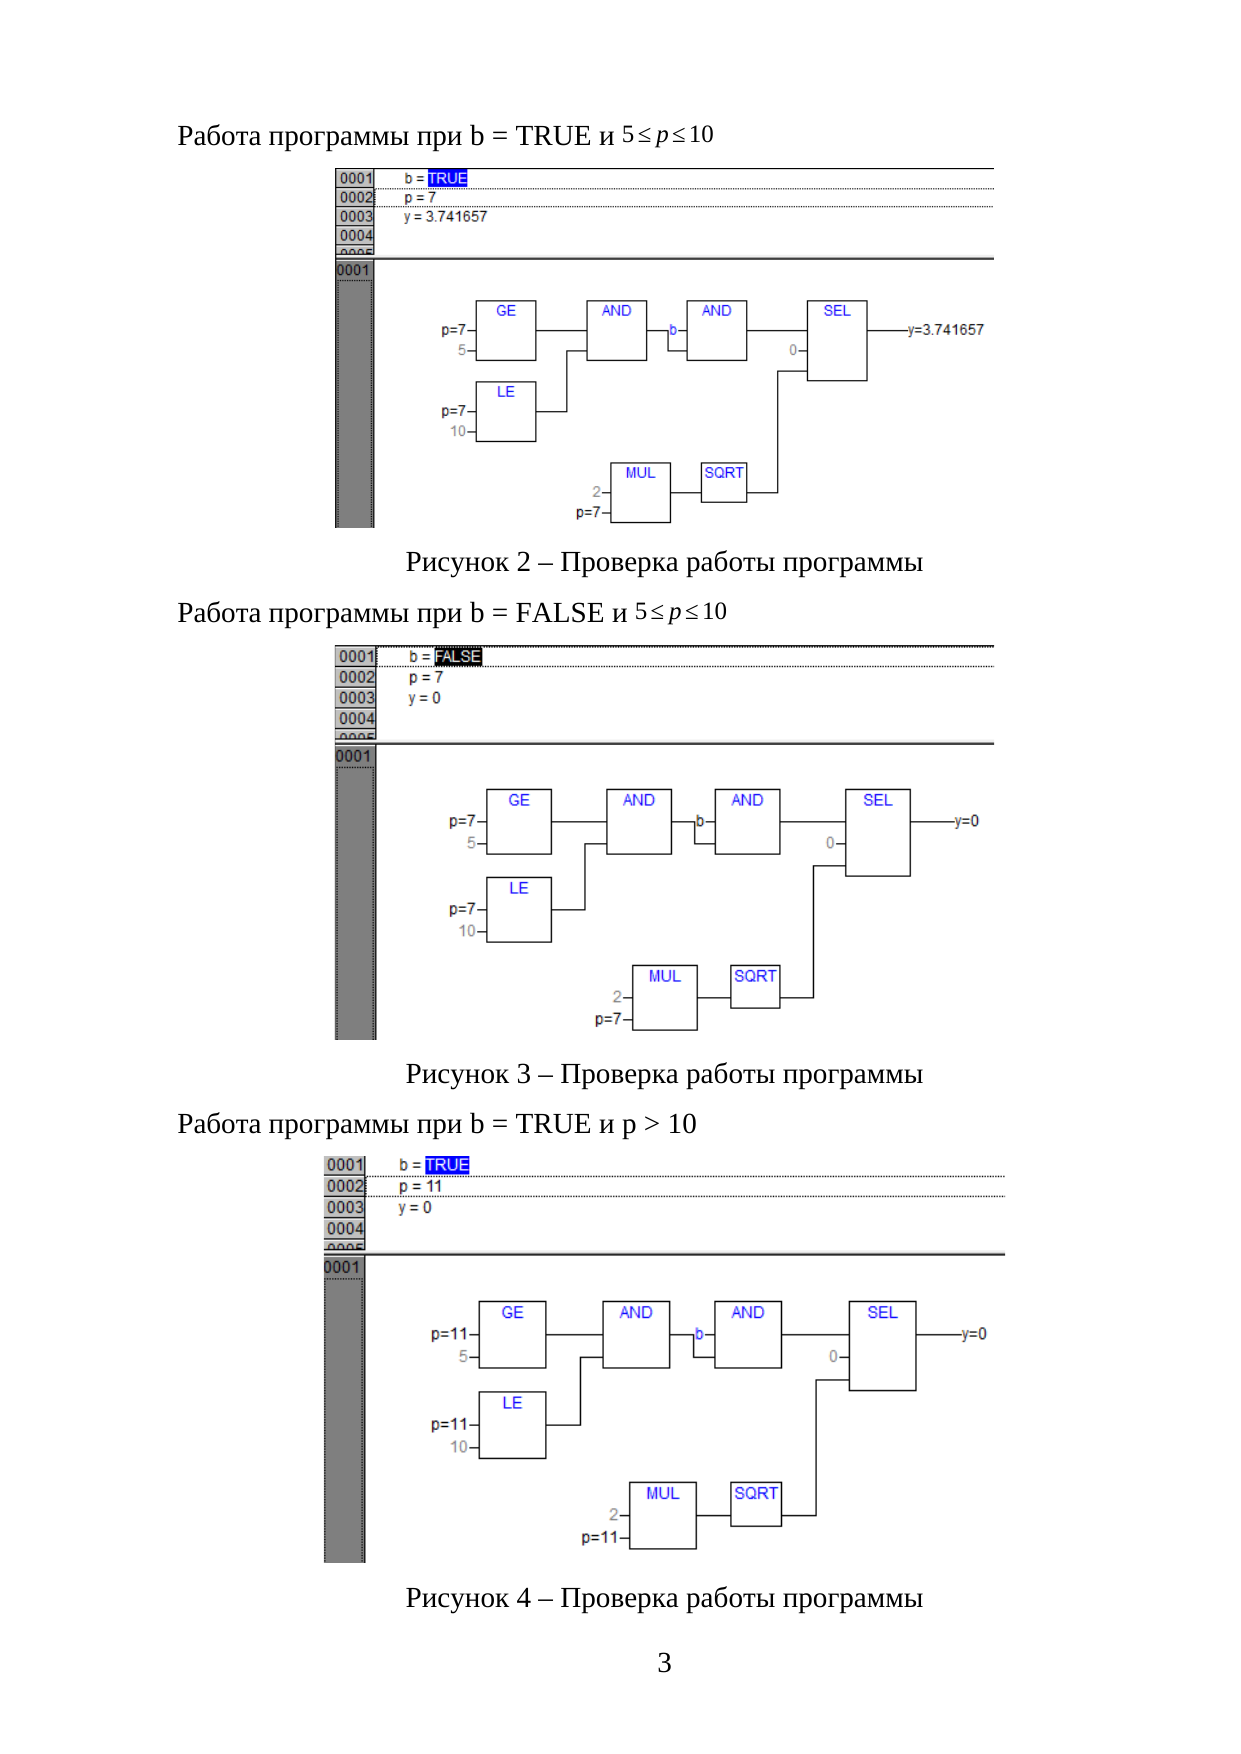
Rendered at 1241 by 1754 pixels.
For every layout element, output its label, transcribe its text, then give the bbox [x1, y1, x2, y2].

text Работа программы при b = TRUE и p > 10 [177, 1106, 1152, 1140]
picture [335, 168, 994, 528]
text Работа программы при b = FALSE и [177, 595, 1152, 628]
picture [323, 1156, 1005, 1563]
text Рисунок 4 – Проверка работы программы [177, 1580, 1152, 1613]
text Рисунок 3 – Проверка работы программы [177, 1056, 1152, 1089]
text Работа программы при b = TRUE и [177, 118, 1152, 152]
text Рисунок 2 – Проверка работы программы [177, 544, 1152, 578]
picture [334, 645, 995, 1040]
